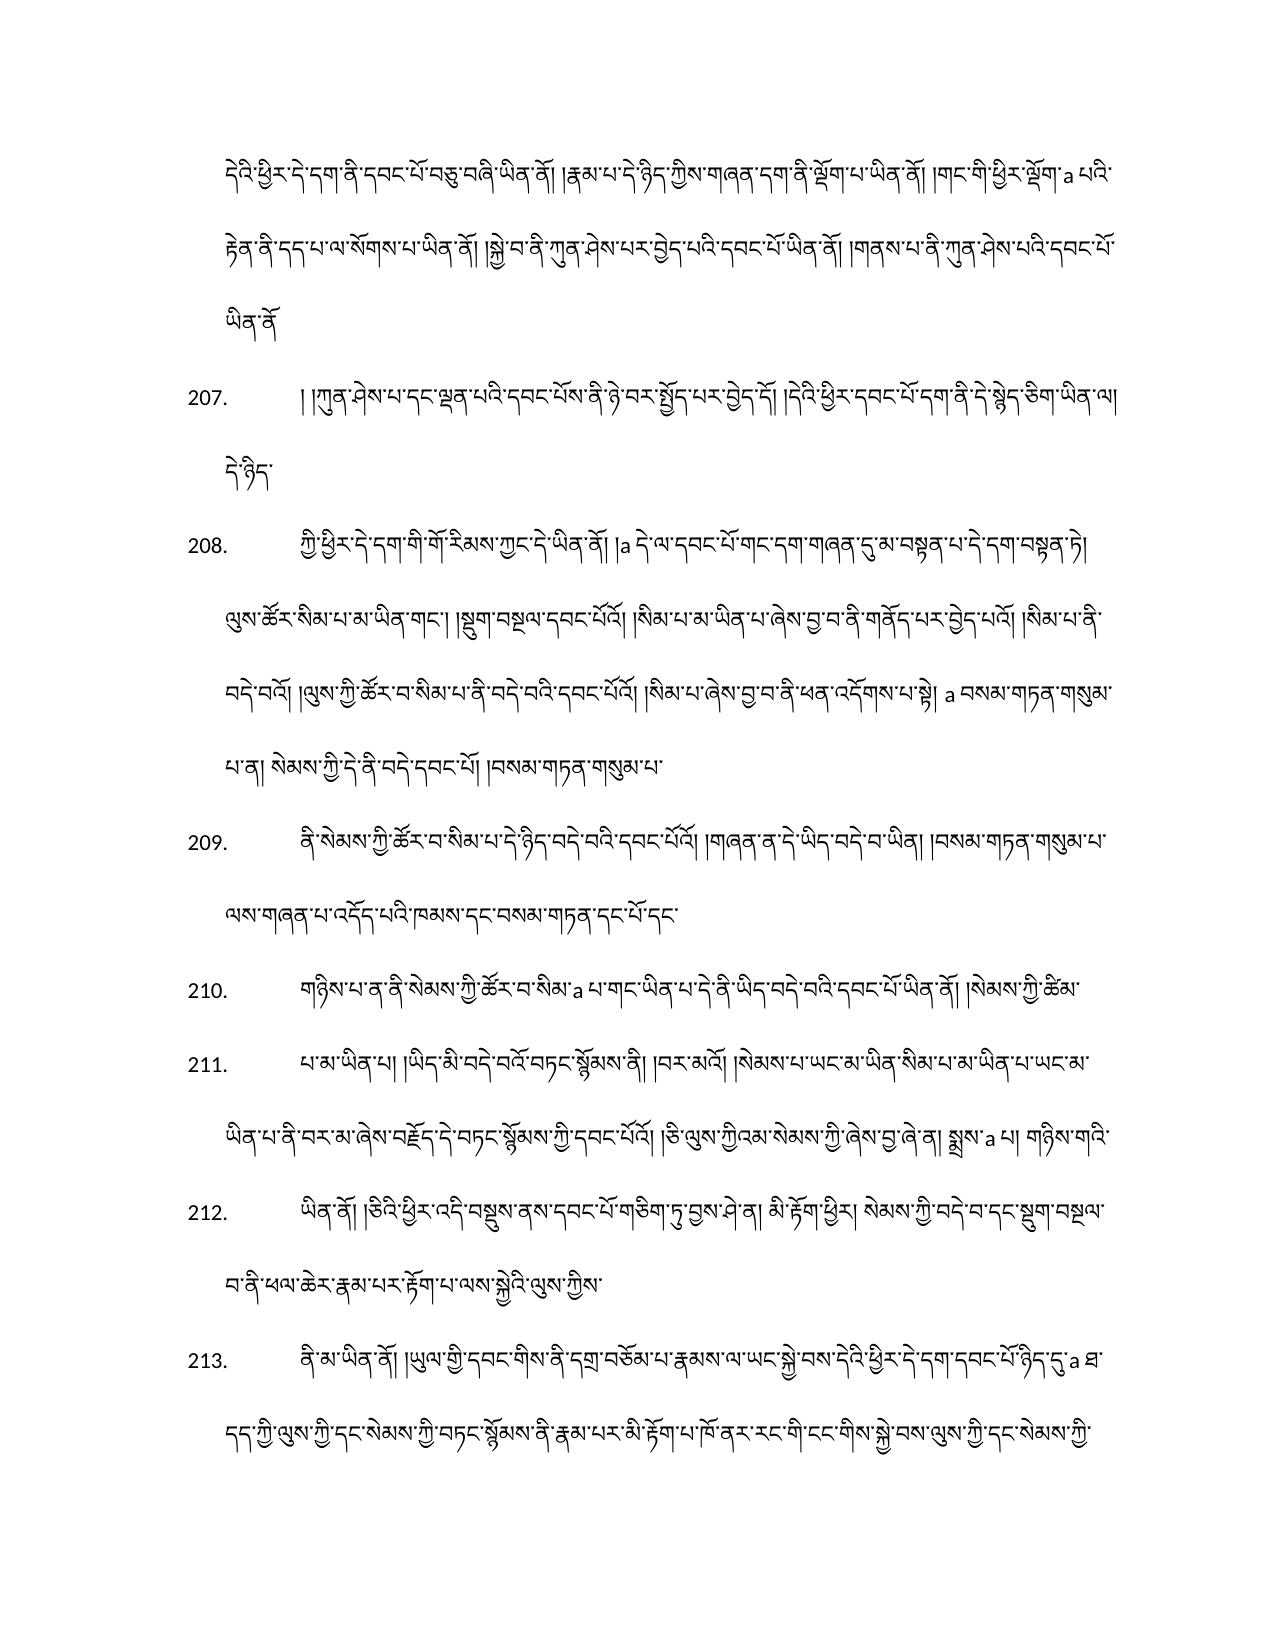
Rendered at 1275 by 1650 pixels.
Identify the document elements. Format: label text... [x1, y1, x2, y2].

list ། །ཀུན་ཤེས་པ་དང་ལྡན་པའི་དབང་པོས་ནི་ཉེ་བར་སྤྱོད་པར་བྱེད་དོ། །དེའི་ཕྱིར་དབང་པོ་དག་ནི་དེ་སྙེད་ཅིག་ཡིན་ལ། དེ་ཉིད་ [187, 372, 1125, 511]
list གཉིས་པ་ན་ནི་སེམས་ཀྱི་ཚོར་བ་སིམ་aཔ་གང་ཡིན་པ་དེ་ནི་ཡིད་བདེ་བའི་དབང་པོ་ཡིན་ནོ། །སེམས་ཀྱི་ཚིམ་ [187, 965, 1125, 1029]
list པ་མ་ཡིན་པ། །ཡིད་མི་བདེ་བའོ་བཏང་སྙོམས་ནི། །བར་མའོ། །སེམས་པ་ཡང་མ་ཡིན་སིམ་པ་མ་ཡིན་པ་ཡང་མ་ཡིན་པ་ནི་བར་མ་ཞེས་བརྗོད་དེ་བཏང་སྙོམས་ཀྱི་དབང་པོའོ། །ཅི་ལུས་ཀྱིའམ་སེམས་ཀྱི་ཞེས་བྱ་ཞེ་ན། སྨྲས་aཔ། གཉིས་གའི་ [187, 1039, 1125, 1177]
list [187, 1335, 1125, 1473]
list ནི་སེམས་ཀྱི་ཚོར་བ་སིམ་པ་དེ་ཉིད་བདེ་བའི་དབང་པོའོ། །གཞན་ན་དེ་ཡིད་བདེ་བ་ཡིན། །བསམ་གཏན་གསུམ་པ་ལས་གཞན་པ་འདོད་པའི་ཁམས་དང་བསམ་གཏན་དང་པོ་དང་ [187, 817, 1125, 955]
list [187, 150, 1125, 363]
list ཀྱི་ཕྱིར་དེ་དག་གི་གོ་རིམས་ཀྱང་དེ་ཡིན་ནོ། །aདེ་ལ་དབང་པོ་གང་དག་གཞན་དུ་མ་བསྟན་པ་དེ་དག་བསྟན་ཏེ། ལུས་ཚོར་སིམ་པ་མ་ཡིན་གང༌། །སྡུག་བསྔལ་དབང་པོའོ། །སིམ་པ་མ་ཡིན་པ་ཞེས་བྱ་བ་ནི་གནོད་པར་བྱེད་པའོ། །སིམ་པ་ནི་བདེ་བའོ། །ལུས་ཀྱི་ཚོར་བ་སིམ་པ་ནི་བདེ་བའི་དབང་པོའོ། །སིམ་པ་ཞེས་བྱ་བ་ནི་ཕན་འདོགས་པ་སྟེ། aབསམ་གཏན་གསུམ་པ་ན། སེམས་ཀྱི་དེ་ནི་བདེ་དབང་པོ། །བསམ་གཏན་གསུམ་པ་ [187, 520, 1125, 807]
list ཡིན་ནོ། །ཅིའི་ཕྱིར་འདི་བསྡུས་ནས་དབང་པོ་གཅིག་ཏུ་བྱས་ཤེ་ན། མི་རྟོག་ཕྱིར། སེམས་ཀྱི་བདེ་བ་དང་སྡུག་བསྔལ་བ་ནི་ཕལ་ཆེར་རྣམ་པར་རྟོག་པ་ལས་སྐྱེའི་ལུས་ཀྱིས་ [187, 1187, 1125, 1325]
